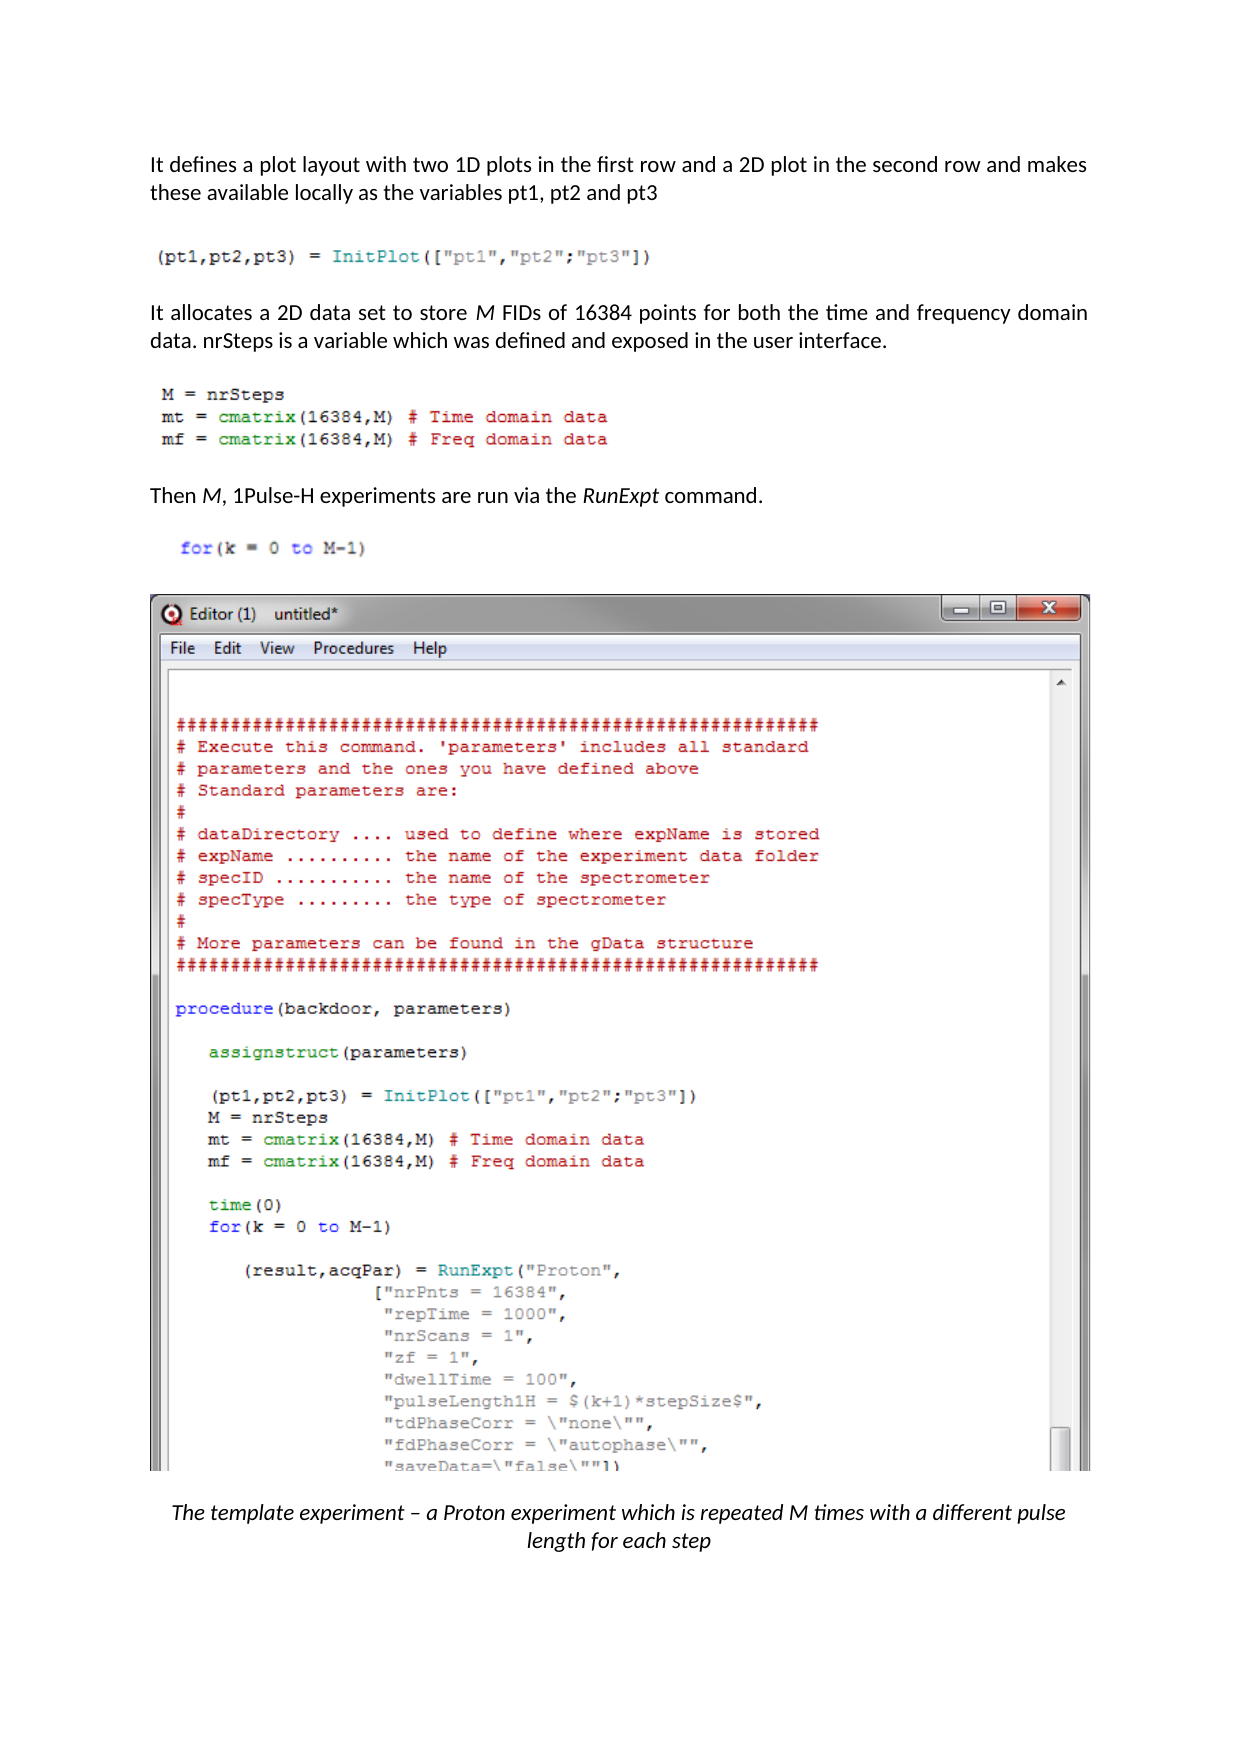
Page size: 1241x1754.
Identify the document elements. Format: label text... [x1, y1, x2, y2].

text Then M, 1Pulse-H experiments are run via the RunExpt command. [150, 481, 1090, 509]
text It defines a plot layout with two 1D plots in the first row and a 2D plot in the second row and makes these available locally as the variables pt1, pt2 and pt3 [150, 150, 1090, 206]
picture [150, 594, 1091, 1471]
picture [150, 537, 404, 567]
text The template experiment – a Proton experiment which is repeated M times with a different pulse length for each step [150, 1498, 1090, 1554]
text It allocates a 2D data set to store M FIDs of 16384 points for both the time and frequency domain data. nrSteps is a variable which was defined and exposed in the user interface. [150, 298, 1090, 354]
picture [150, 382, 618, 453]
picture [150, 234, 659, 271]
